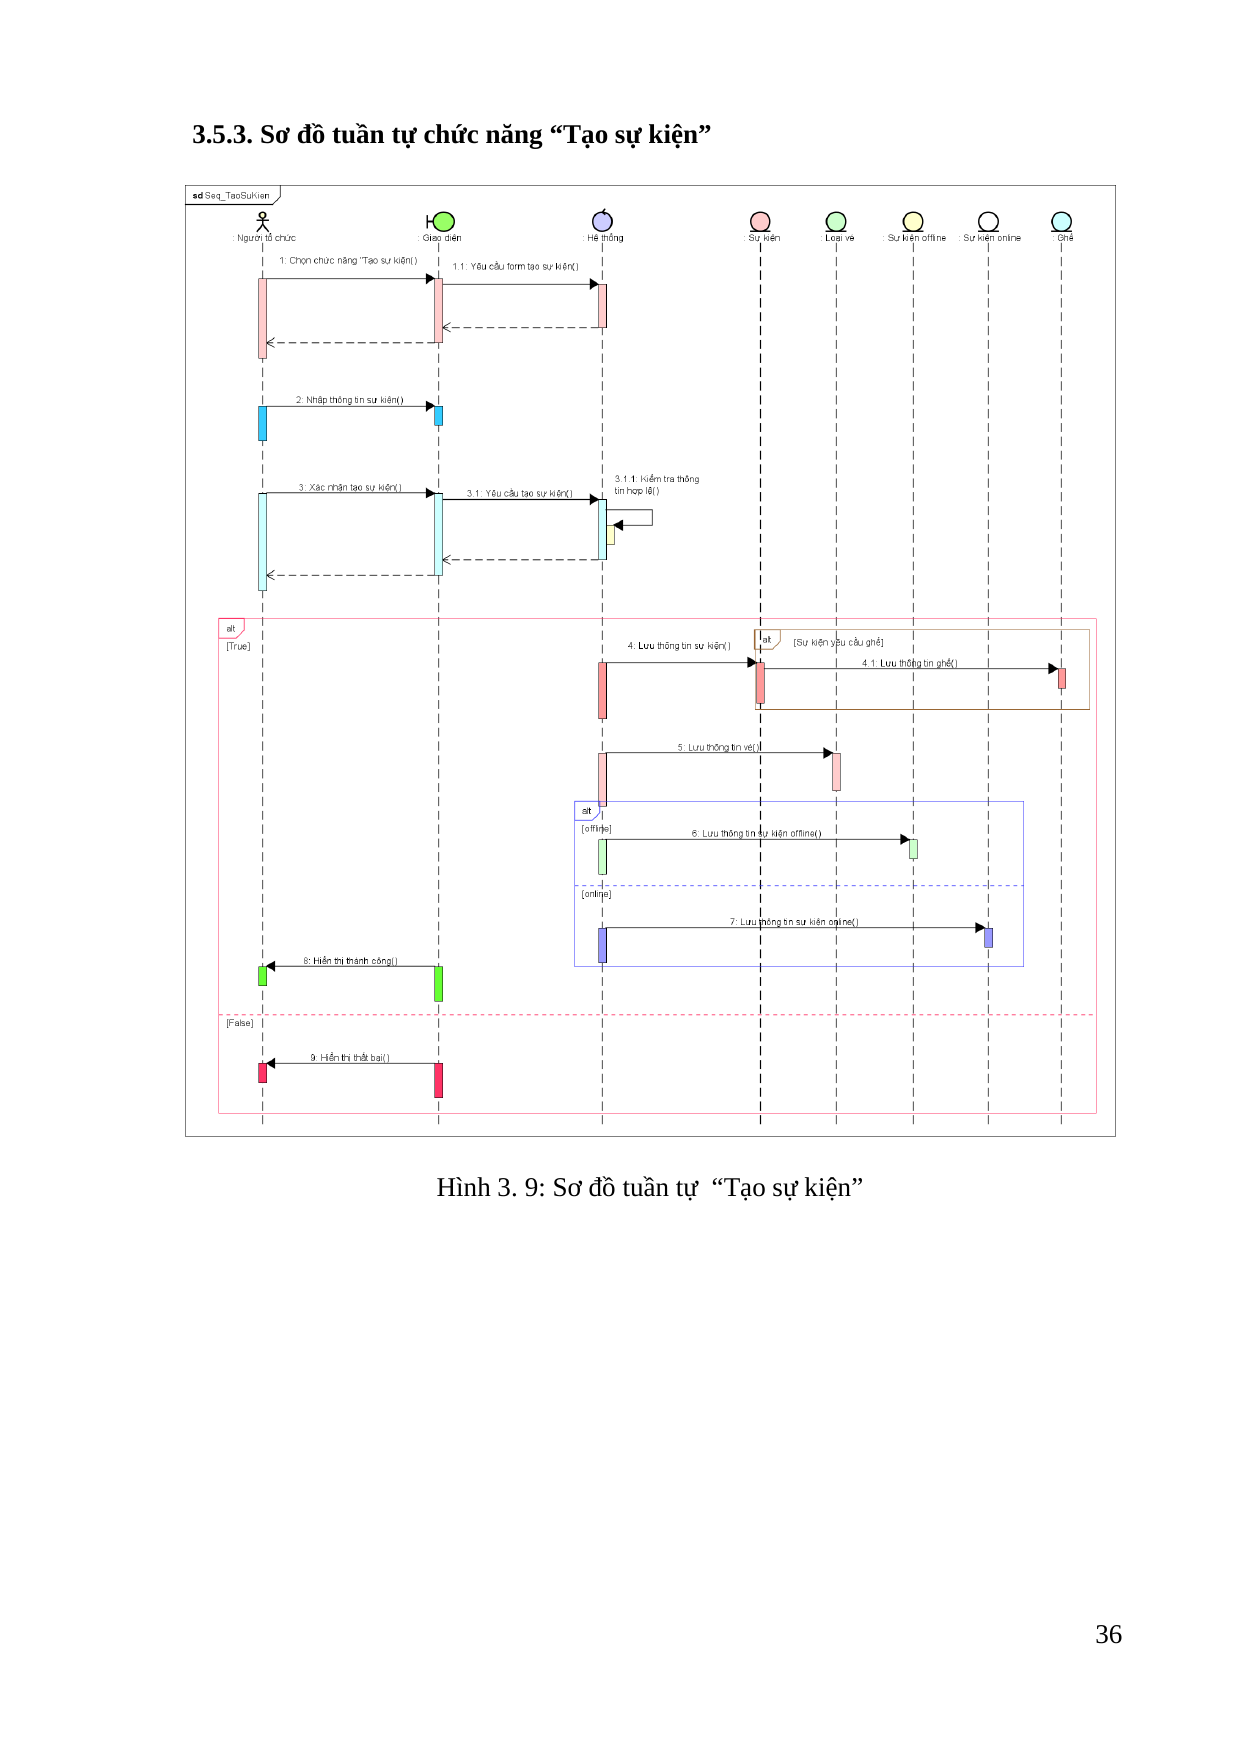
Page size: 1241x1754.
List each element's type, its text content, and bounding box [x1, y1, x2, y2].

text Hình 3. 9: Sơ đồ tuần tự “Tạo sự kiện” [177, 1171, 1122, 1202]
subtitle Sơ đồ tuần tự chức năng “Tạo sự kiện” [192, 118, 1122, 149]
picture [177, 177, 1123, 1143]
